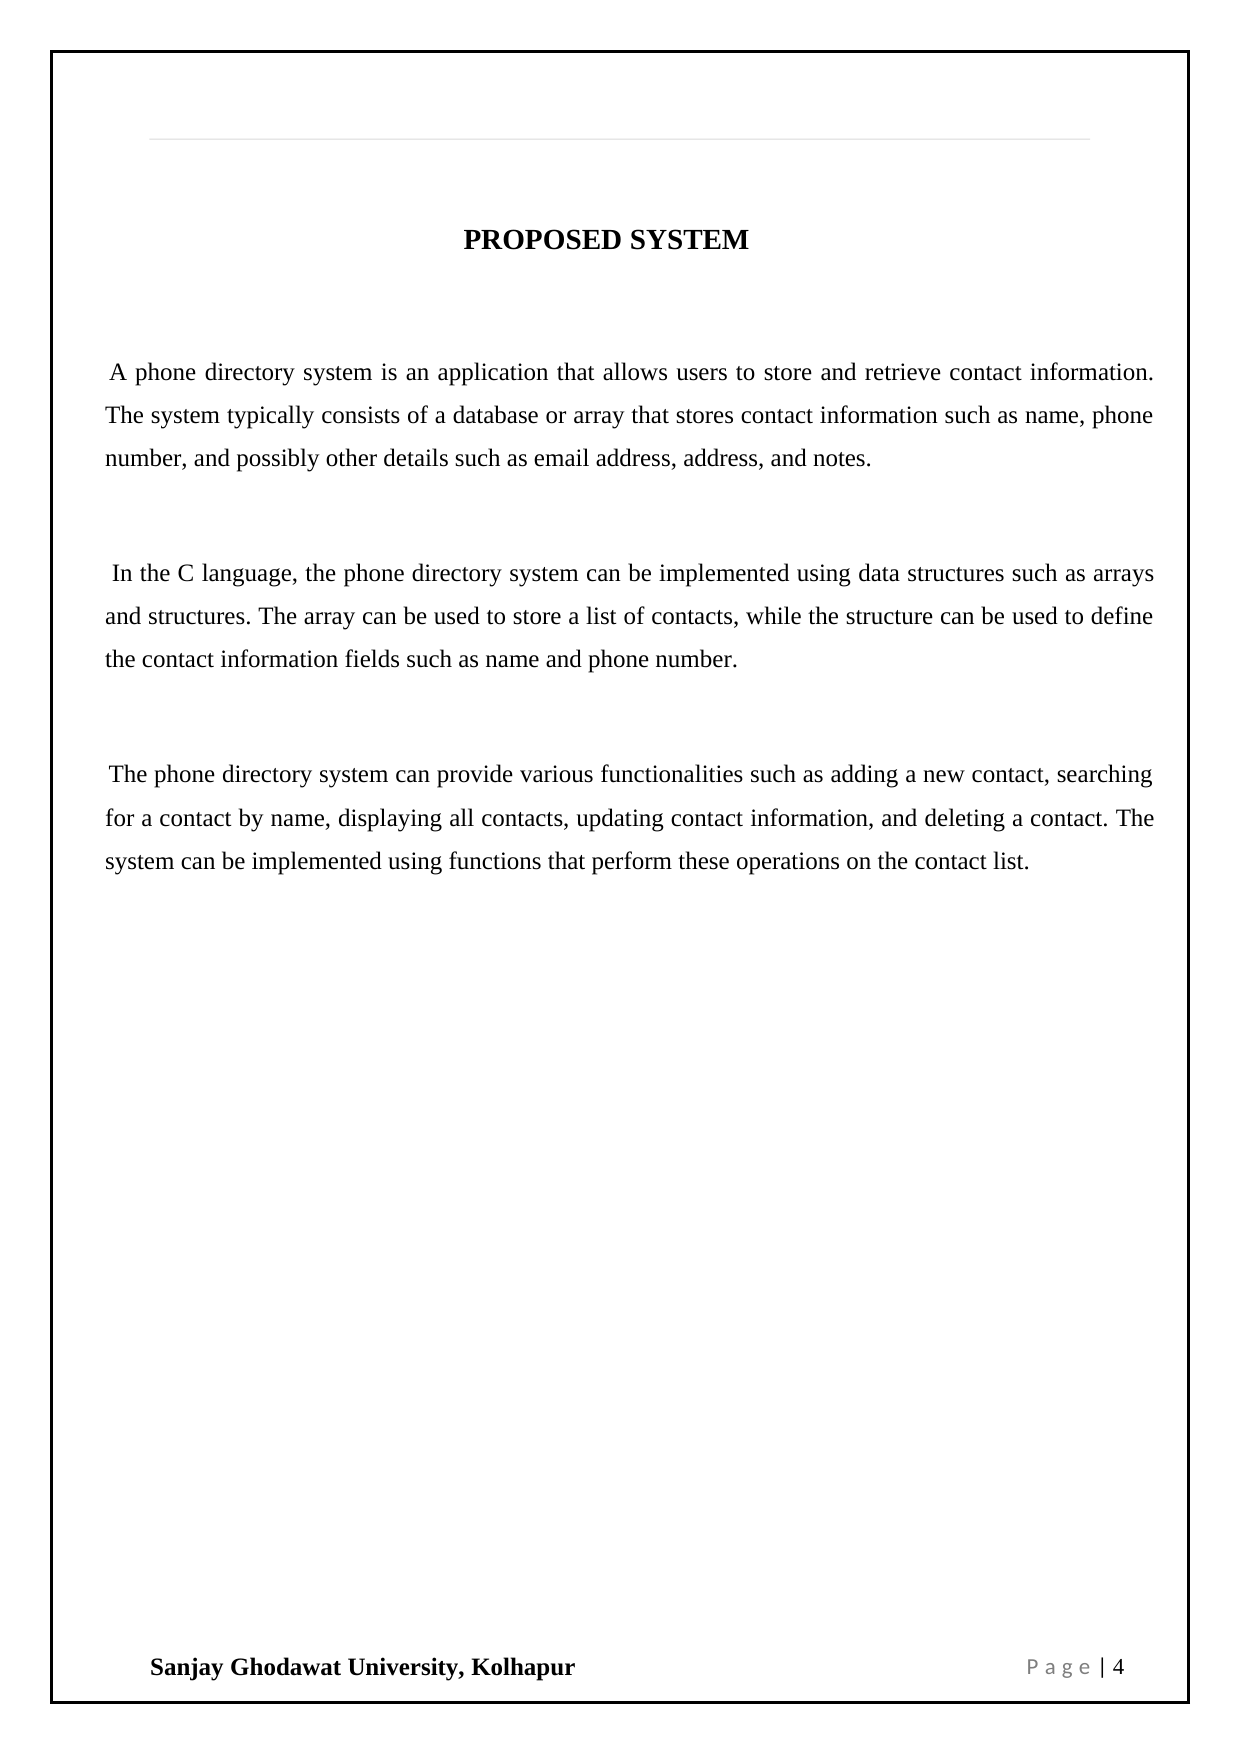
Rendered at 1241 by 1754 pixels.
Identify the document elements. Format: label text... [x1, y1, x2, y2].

subtitle In the C language, the phone directory system can be implemented using data structures such as arrays and structures. The array can be used to store a list of contacts, while the structure can be used to define the contact information fields such as name and phone number. [67, 558, 1155, 673]
subtitle A phone directory system is an application that allows users to store and retrieve contact information. The system typically consists of a database or array that stores contact information such as name, phone number, and possibly other details such as email address, address, and notes. [67, 357, 1155, 472]
subtitle The phone directory system can provide various functionalities such as adding a new contact, searching for a contact by name, displaying all contacts, updating contact information, and deleting a contact. The system can be implemented using functions that perform these operations on the contact list. [67, 759, 1155, 874]
subtitle PROPOSED SYSTEM [398, 222, 907, 256]
